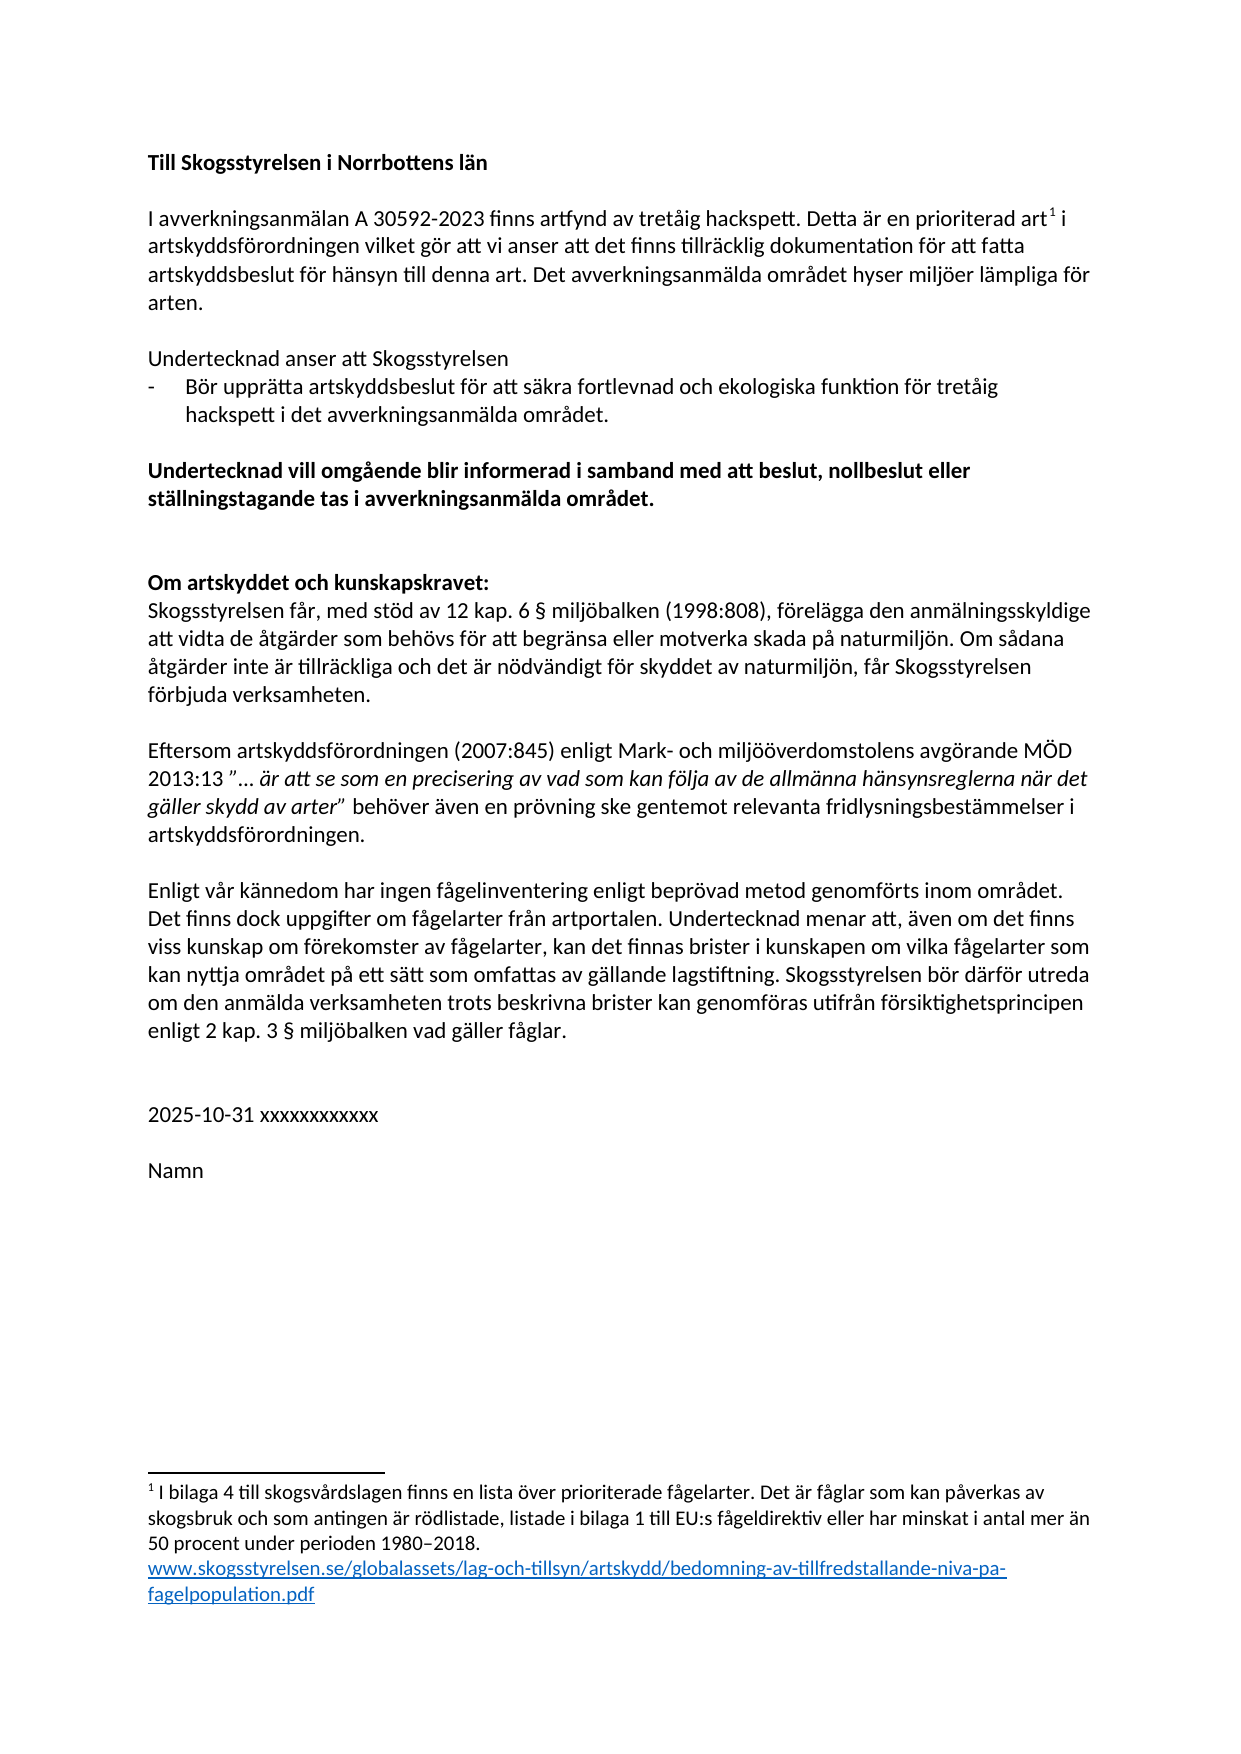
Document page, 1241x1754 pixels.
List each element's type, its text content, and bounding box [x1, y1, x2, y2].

text Till Skogsstyrelsen i Norrbottens län [148, 148, 1093, 176]
text Enligt vår kännedom har ingen fågelinventering enligt beprövad metod genomförts inom området. Det finns dock uppgifter om fågelarter från artportalen. Undertecknad menar att, även om det finns viss kunskap om förekomster av fågelarter, kan det finnas brister i kunskapen om vilka fågelarter som kan nyttja området på ett sätt som omfattas av gällande lagstiftning. Skogsstyrelsen bör därför utreda om den anmälda verksamheten trots beskrivna brister kan genomföras utifrån försiktighetsprincipen enligt 2 kap. 3 § miljöbalken vad gäller fåglar. [148, 876, 1093, 1044]
text Undertecknad vill omgående blir informerad i samband med att beslut, nollbeslut eller ställningstagande tas i avverkningsanmälda området. [148, 456, 1093, 512]
text Namn [148, 1156, 1093, 1184]
text Undertecknad anser att Skogsstyrelsen [148, 344, 1093, 372]
text Eftersom artskyddsförordningen (2007:845) enligt Mark- och miljööverdomstolens avgörande MÖD 2013:13 ”… är att se som en precisering av vad som kan följa av de allmänna hänsynsreglerna när det [148, 736, 1093, 792]
text Skogsstyrelsen får, med stöd av 12 kap. 6 § miljöbalken (1998:808), förelägga den anmälningsskyldige att vidta de åtgärder som behövs för att begränsa eller motverka skada på naturmiljön. Om sådana åtgärder inte är tillräckliga och det är nödvändigt för skyddet av naturmiljön, får Skogsstyrelsen förbjuda verksamheten. [148, 596, 1093, 708]
list Bör upprätta artskyddsbeslut för att säkra fortlevnad och ekologiska funktion för tretåig hackspett i det avverkningsanmälda området. [148, 372, 1093, 428]
text I avverkningsanmälan A 30592-2023 finns artfynd av tretåig hackspett. Detta är en prioriterad art i artskyddsförordningen vilket gör att vi anser att det finns tillräcklig dokumentation för att fatta artskyddsbeslut för hänsyn till denna art. Det avverkningsanmälda området hyser miljöer lämpliga för arten. [148, 204, 1093, 316]
text Om artskyddet och kunskapskravet: [148, 568, 1093, 596]
text 2025-10-31 xxxxxxxxxxxx [148, 1100, 1093, 1128]
text gäller skydd av arter” behöver även en prövning ske gentemot relevanta fridlysningsbestämmelser i artskyddsförordningen. [148, 792, 1093, 848]
